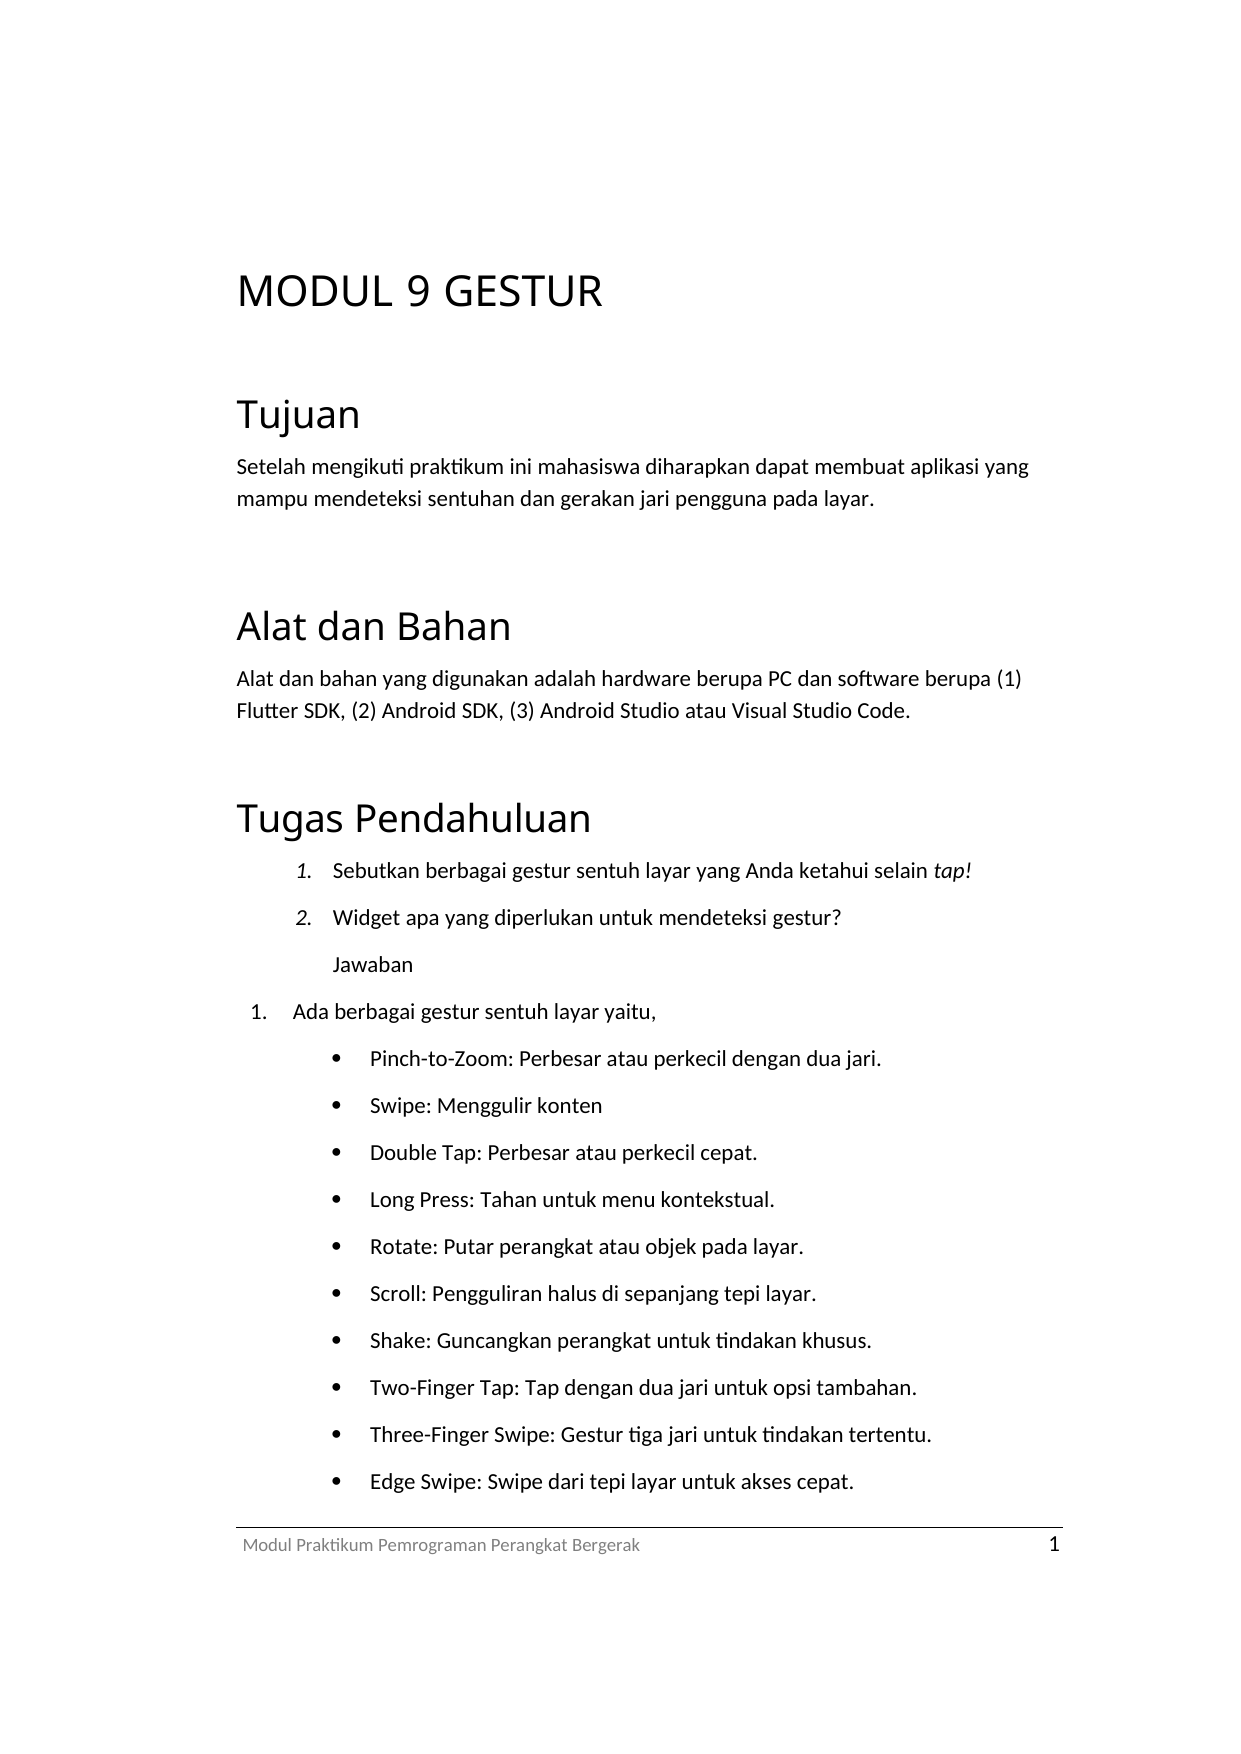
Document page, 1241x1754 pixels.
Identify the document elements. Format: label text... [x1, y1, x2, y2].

list Sebutkan berbagai gestur sentuh layar yang Anda ketahui selain tap! [295, 856, 1071, 884]
list Rotate: Putar perangkat atau objek pada layar. [332, 1232, 1071, 1260]
title MODUL 9 GESTUR [236, 261, 1071, 319]
subtitle Tujuan [236, 388, 1071, 440]
list Long Press: Tahan untuk menu kontekstual. [332, 1185, 1071, 1213]
list Three-Finger Swipe: Gestur tiga jari untuk tindakan tertentu. [332, 1420, 1071, 1448]
list Ada berbagai gestur sentuh layar yaitu, [250, 997, 1071, 1025]
list Pinch-to-Zoom: Perbesar atau perkecil dengan dua jari. [332, 1044, 1071, 1072]
subtitle Tugas Pendahuluan [236, 792, 1071, 844]
list Two-Finger Tap: Tap dengan dua jari untuk opsi tambahan. [332, 1373, 1071, 1401]
list Widget apa yang diperlukan untuk mendeteksi gestur? [295, 903, 1071, 931]
text Alat dan bahan yang digunakan adalah hardware berupa PC dan software berupa (1) Flutter SDK, (2) Android SDK, (3) Android Studio atau Visual Studio Code. [236, 664, 1071, 724]
list Scroll: Pengguliran halus di sepanjang tepi layar. [332, 1279, 1071, 1307]
list Swipe: Menggulir konten [332, 1091, 1071, 1119]
list Shake: Guncangkan perangkat untuk tindakan khusus. [332, 1326, 1071, 1354]
subtitle Alat dan Bahan [236, 599, 1071, 652]
text Jawaban [333, 950, 1071, 978]
text Setelah mengikuti praktikum ini mahasiswa diharapkan dapat membuat aplikasi yang mampu mendeteksi sentuhan dan gerakan jari pengguna pada layar. [236, 452, 1071, 512]
list Double Tap: Perbesar atau perkecil cepat. [332, 1138, 1071, 1166]
list Edge Swipe: Swipe dari tepi layar untuk akses cepat. [332, 1467, 1071, 1495]
